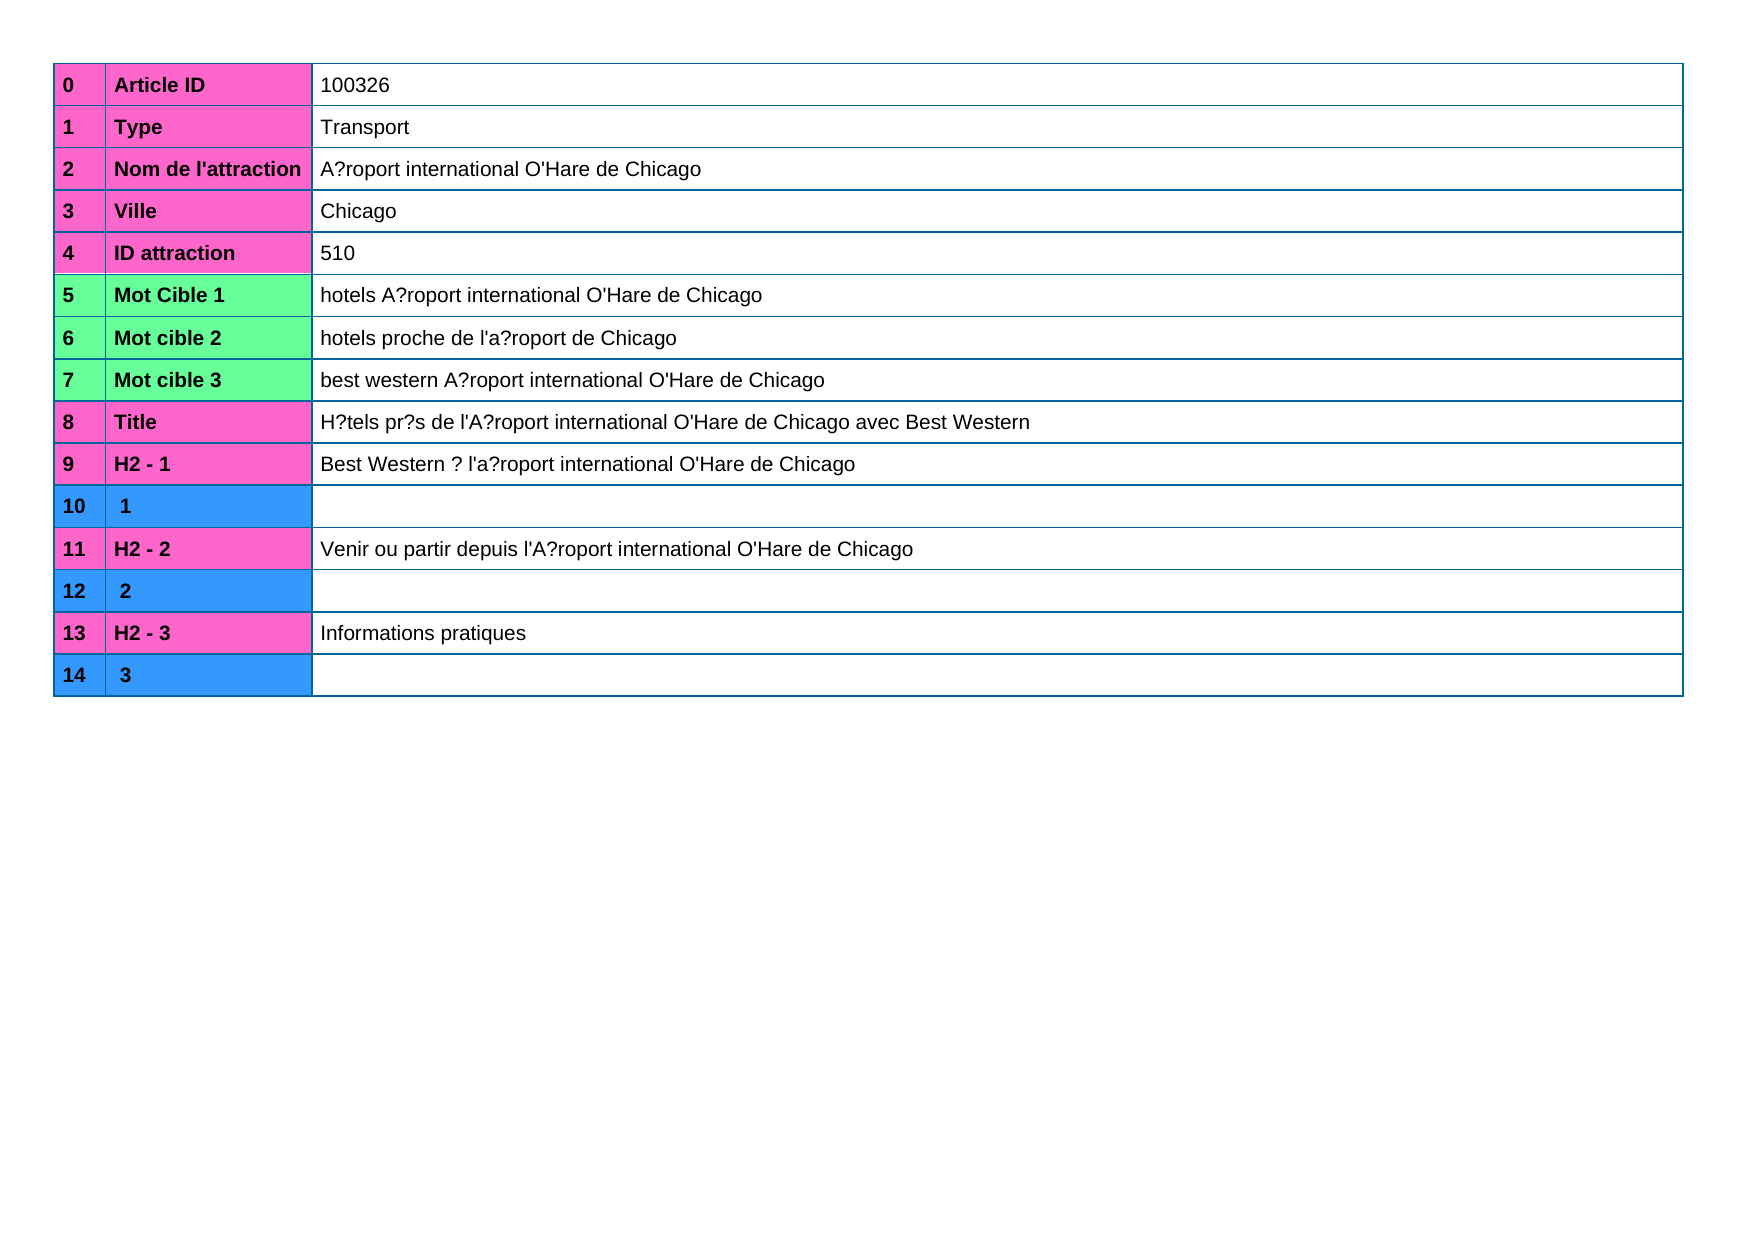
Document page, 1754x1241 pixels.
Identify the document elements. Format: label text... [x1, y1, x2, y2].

table_cell H2 - 2 [106, 528, 311, 569]
table_cell H?tels pr?s de l'A?roport international O'Hare de Chicago avec Best Western [313, 402, 1682, 442]
table_cell 8 [55, 402, 105, 442]
table_cell 1 [55, 106, 105, 147]
table_cell 3 [55, 191, 105, 231]
table_header 0 [55, 64, 105, 105]
table_cell 4 [55, 233, 105, 273]
table_header Article ID [106, 64, 311, 105]
table_cell [313, 570, 1682, 611]
table_cell 13 [55, 613, 105, 653]
table_cell Mot cible 3 [106, 360, 311, 400]
table_cell 1 [106, 486, 311, 527]
table_cell 14 [55, 655, 105, 695]
table_cell [313, 655, 1682, 695]
table_cell best western A?roport international O'Hare de Chicago [313, 360, 1682, 400]
table_cell ID attraction [106, 233, 311, 273]
table_cell 5 [55, 275, 105, 316]
table_cell Chicago [313, 191, 1682, 231]
table_cell 2 [106, 570, 311, 611]
table_cell Mot Cible 1 [106, 275, 311, 316]
table_cell 7 [55, 360, 105, 400]
table_cell 3 [106, 655, 311, 695]
table_cell 2 [55, 148, 105, 189]
table_cell [313, 486, 1682, 527]
table_cell Venir ou partir depuis l'A?roport international O'Hare de Chicago [313, 528, 1682, 569]
table_cell Nom de l'attraction [106, 148, 311, 189]
table_cell Best Western ? l'a?roport international O'Hare de Chicago [313, 444, 1682, 484]
table_cell 11 [55, 528, 105, 569]
table_cell hotels A?roport international O'Hare de Chicago [313, 275, 1682, 316]
table_header 100326 [313, 64, 1682, 105]
table_cell Mot cible 2 [106, 317, 311, 358]
table_cell Type [106, 106, 311, 147]
table_cell H2 - 1 [106, 444, 311, 484]
table_cell H2 - 3 [106, 613, 311, 653]
table_cell Informations pratiques [313, 613, 1682, 653]
table_cell 6 [55, 317, 105, 358]
table_cell Transport [313, 106, 1682, 147]
table_cell 10 [55, 486, 105, 527]
table_cell 9 [55, 444, 105, 484]
table_cell 12 [55, 570, 105, 611]
table_cell hotels proche de l'a?roport de Chicago [313, 317, 1682, 358]
table_cell A?roport international O'Hare de Chicago [313, 148, 1682, 189]
table_cell Ville [106, 191, 311, 231]
table_cell 510 [313, 233, 1682, 273]
table_cell Title [106, 402, 311, 442]
